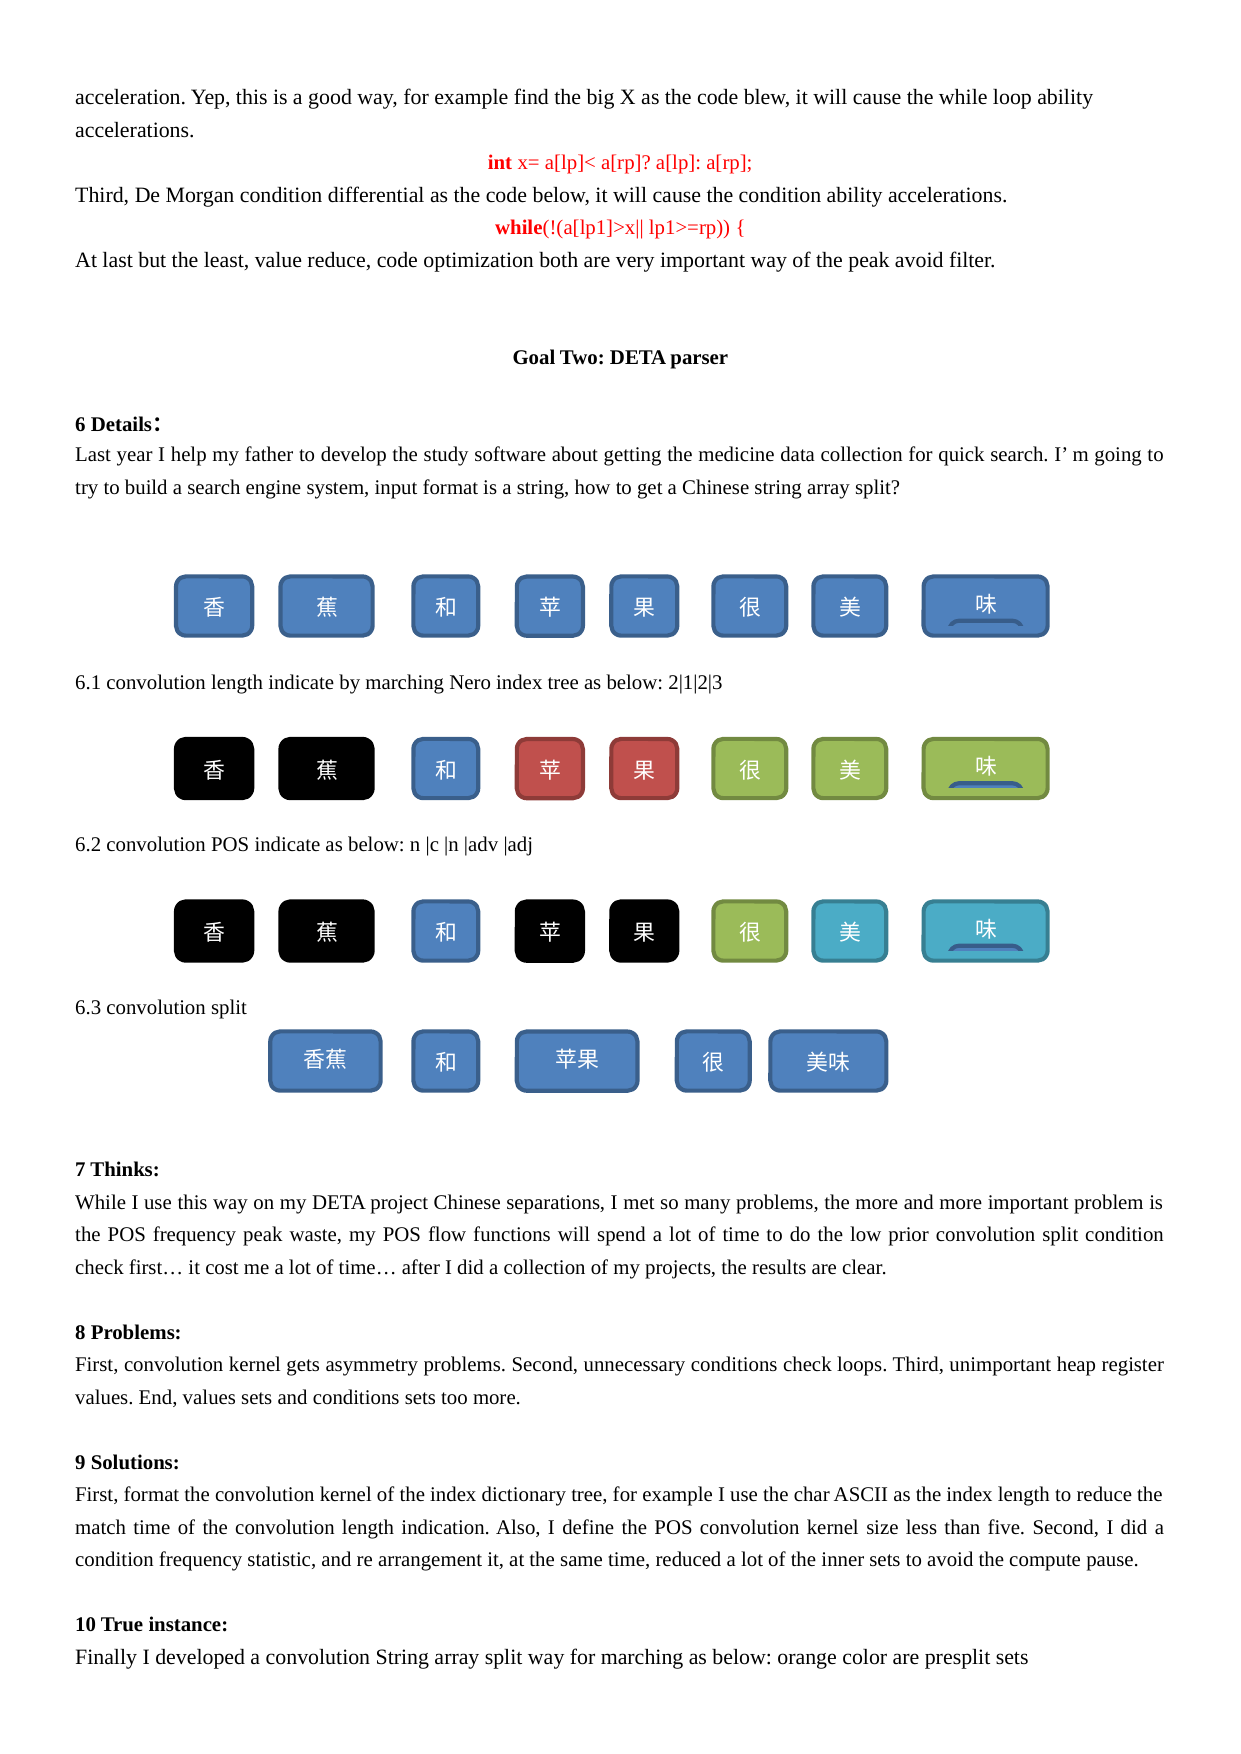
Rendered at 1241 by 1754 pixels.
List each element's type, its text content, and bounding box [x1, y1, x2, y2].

text 7 Thinks: [75, 1153, 1165, 1186]
text 6.1 convolution length indicate by marching Nero index tree as below: 2|1|2|3 [75, 666, 1165, 698]
text 6.2 convolution POS indicate as below: n |c |n |adv |adj [75, 828, 1165, 861]
text First, convolution kernel gets asymmetry problems. Second, unnecessary conditions check loops. Third, unimportant heap register values. End, values sets and conditions sets too more. [75, 1348, 1165, 1413]
text 6 Details： [75, 406, 1165, 438]
text Goal Two: DETA parser [75, 341, 1165, 373]
text int x= a[lp]< a[rp]? a[lp]: a[rp]; [75, 146, 1165, 178]
text 6.3 convolution split [75, 991, 1165, 1023]
text First, format the convolution kernel of the index dictionary tree, for example I use the char ASCII as the index length to reduce the match time of the convolution length indication. Also, I define the POS convolution kernel size less than five. Second, I did a condition frequency statistic, and re arrangement it, at the same time, reduced a lot of the inner sets to avoid the compute pause. [75, 1478, 1165, 1576]
text 9 Solutions: [75, 1446, 1165, 1478]
text While I use this way on my DETA project Chinese separations, I met so many problems, the more and more important problem is the POS frequency peak waste, my POS flow functions will spend a lot of time to do the low prior convolution split condition check first… it cost me a lot of time… after I did a collection of my projects, the results are clear. [75, 1186, 1165, 1283]
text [75, 81, 1165, 146]
text 10 True instance: [75, 1608, 1165, 1641]
text Last year I help my father to develop the study software about getting the medicine data collection for quick search. I’ m going to try to build a search engine system, input format is a string, how to get a Chinese string array split? [75, 438, 1165, 503]
text while(!(a[lp1]>x|| lp1>=rp)) { [75, 211, 1165, 243]
text At last but the least, value reduce, code optimization both are very important way of the peak avoid filter. [75, 243, 1165, 276]
text Third, De Morgan condition differential as the code below, it will cause the condition ability accelerations. [75, 178, 1165, 211]
text 8 Problems: [75, 1316, 1165, 1348]
text Finally I developed a convolution String array split way for marching as below: orange color are presplit sets [75, 1641, 1165, 1673]
